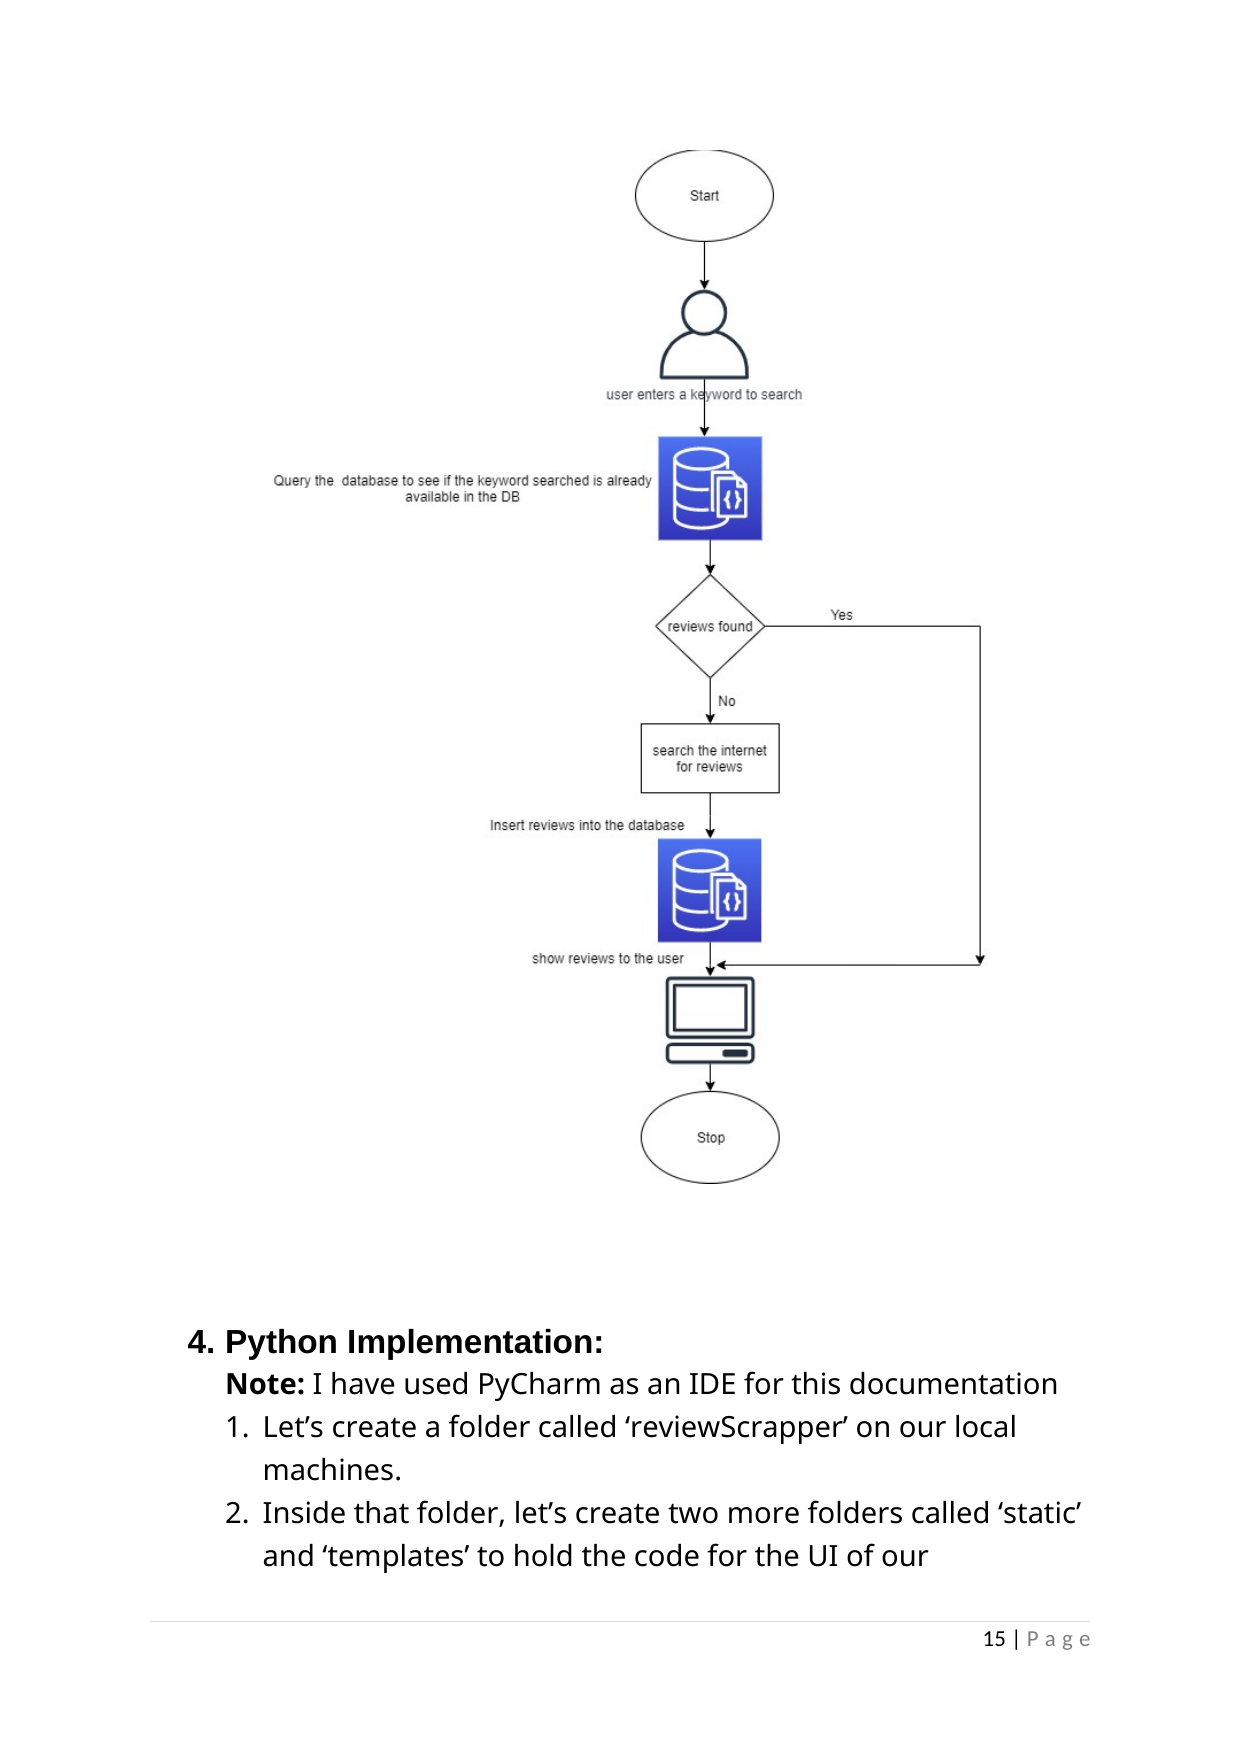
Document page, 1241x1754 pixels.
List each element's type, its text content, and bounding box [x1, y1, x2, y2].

list Let’s create a folder called ‘reviewScrapper’ on our local machines. [225, 1406, 1090, 1489]
picture [256, 150, 990, 1184]
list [225, 1492, 1090, 1574]
list Python Implementation: [187, 1322, 1090, 1361]
list Note: I have used PyCharm as an IDE for this documentation [225, 1364, 1090, 1403]
